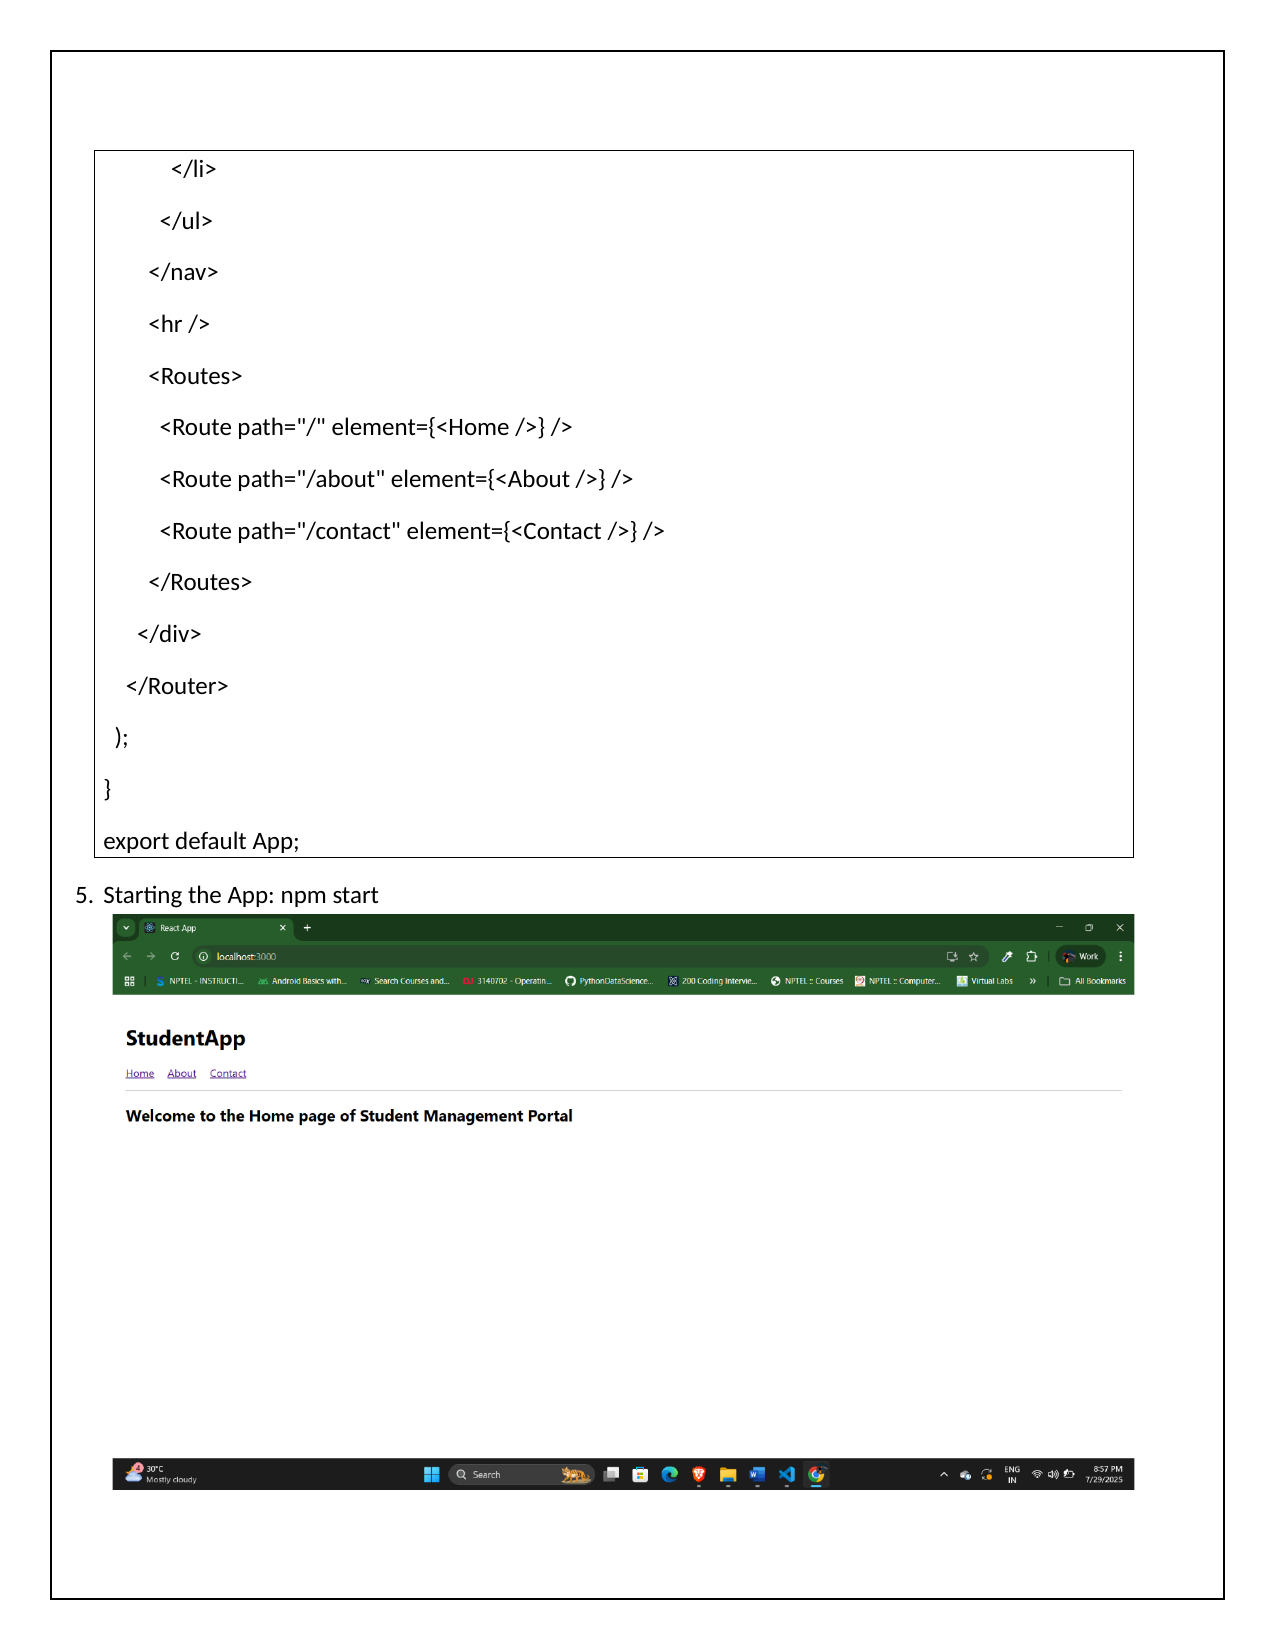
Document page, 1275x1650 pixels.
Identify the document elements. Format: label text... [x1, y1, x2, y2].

text ); [95, 718, 1133, 752]
text <Route path="/" element={<Home />} /> [95, 408, 1133, 442]
text <hr /> [95, 305, 1133, 339]
text </Router> [95, 667, 1133, 700]
text <Route path="/contact" element={<Contact />} /> [95, 512, 1133, 545]
text <Route path="/about" element={<About />} /> [95, 460, 1133, 494]
text </li> [95, 151, 1133, 184]
text export default App; [95, 822, 1133, 857]
text </nav> [95, 253, 1133, 287]
text } [95, 770, 1133, 804]
text <Routes> [95, 357, 1133, 390]
text </Routes> [95, 563, 1133, 597]
picture [112, 914, 1135, 1490]
text </div> [95, 615, 1133, 649]
text </ul> [95, 202, 1133, 235]
